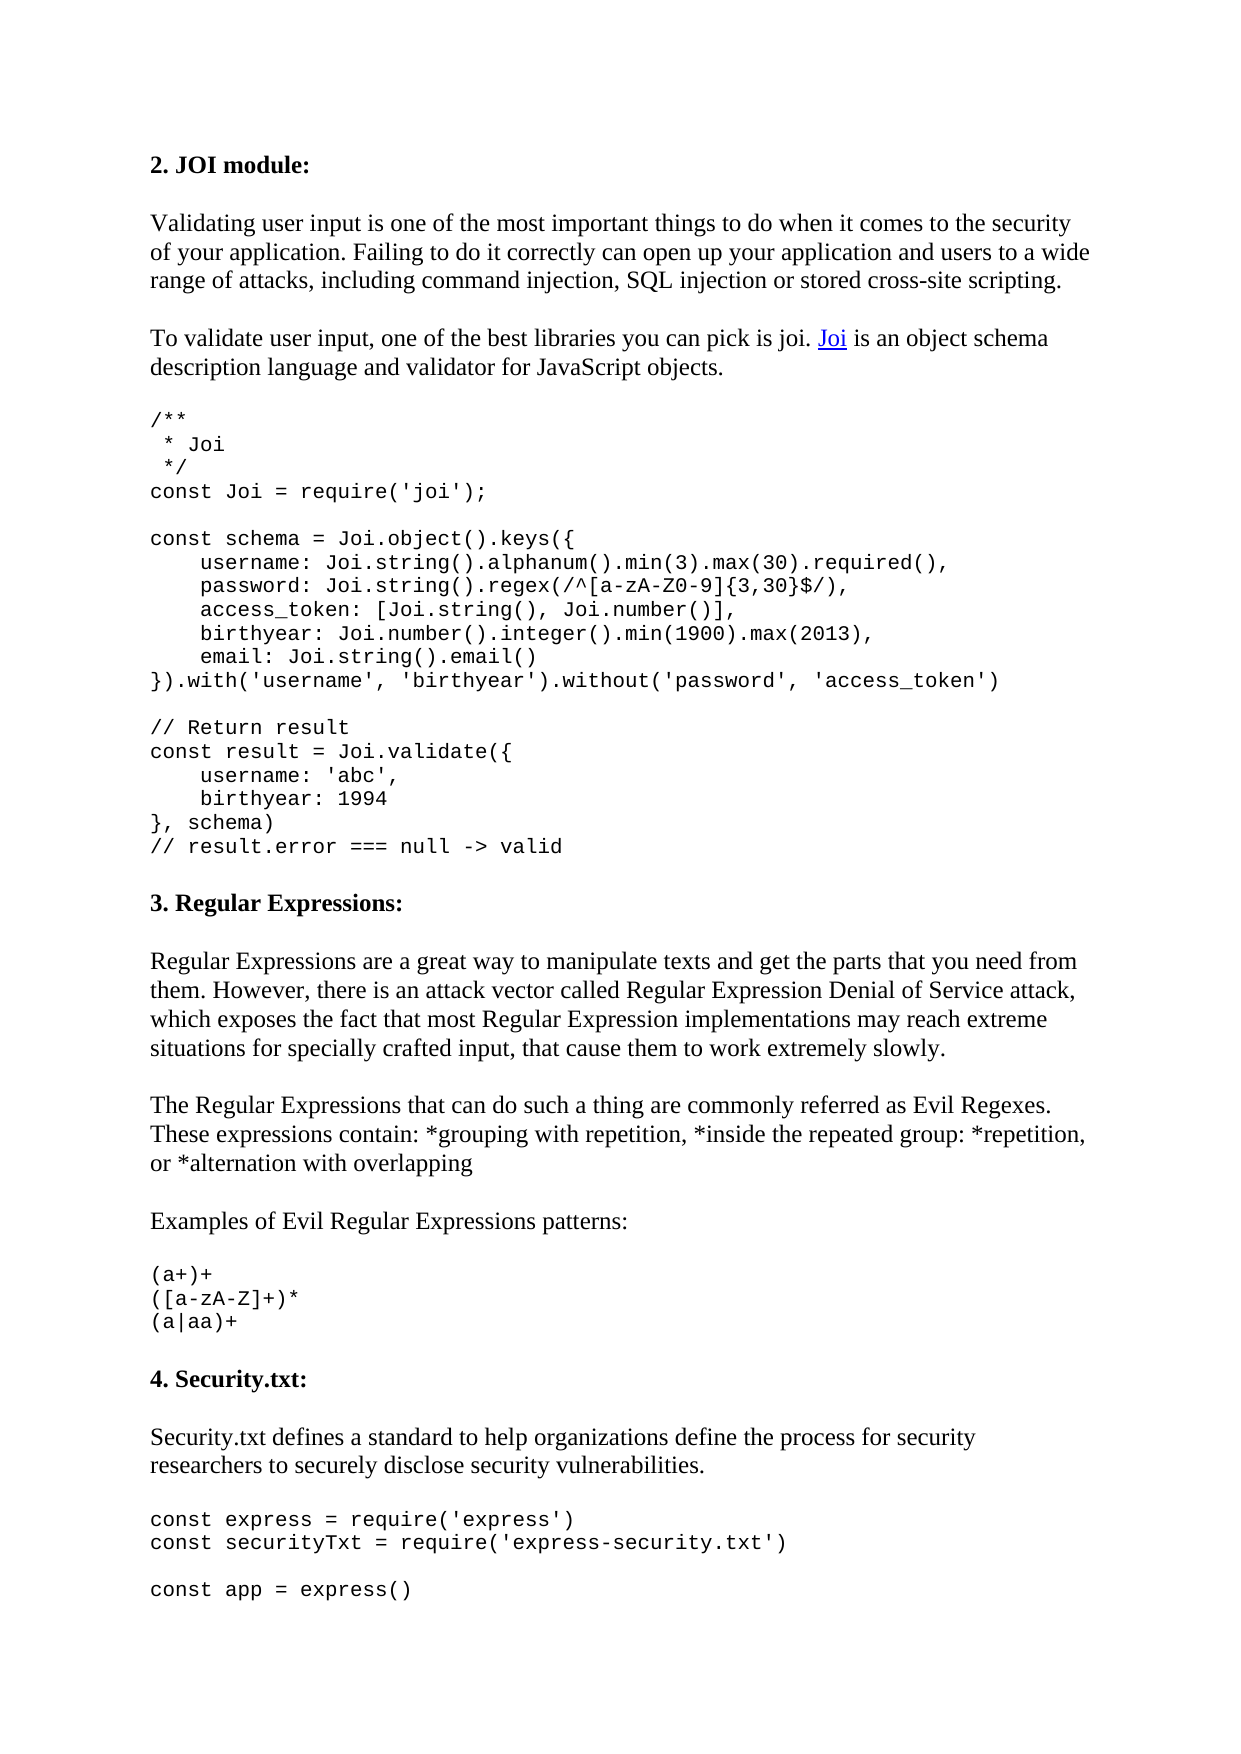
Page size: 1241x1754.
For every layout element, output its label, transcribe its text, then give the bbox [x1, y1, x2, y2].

text const securityTxt = require('express-security.txt') [150, 1532, 1090, 1556]
text }, schema) [150, 812, 1090, 836]
text Regular Expressions are a great way to manipulate texts and get the parts that you need from them. However, there is an attack vector called Regular Expression Denial of Service attack, which exposes the fact that most Regular Expression implementations may reach extreme situations for specially crafted input, that cause them to work extremely slowly. [150, 946, 1090, 1061]
text username: Joi.string().alphanum().min(3).max(30).required(), [150, 552, 1090, 576]
text const express = require('express') [150, 1508, 1090, 1532]
text const Joi = require('joi'); [150, 481, 1090, 504]
text Security.txt defines a standard to help organizations define the process for security researchers to securely disclose security vulnerabilities. [150, 1422, 1090, 1479]
text access_token: [Joi.string(), Joi.number()], [150, 599, 1090, 623]
text // result.error === null -> valid [150, 836, 1090, 859]
text (a|aa)+ [150, 1311, 1090, 1335]
text }).with('username', 'birthyear').without('password', 'access_token') [150, 670, 1090, 694]
text ([a-zA-Z]+)* [150, 1287, 1090, 1311]
text */ [150, 457, 1090, 481]
text 2. JOI module: [150, 150, 1090, 179]
text const schema = Joi.object().keys({ [150, 528, 1090, 552]
text The Regular Expressions that can do such a thing are commonly referred as Evil Regexes. These expressions contain: *grouping with repetition, *inside the repeated group: *repetition, or *alternation with overlapping [150, 1091, 1090, 1177]
text Validating user input is one of the most important things to do when it comes to the security of your application. Failing to do it correctly can open up your application and users to a wide range of attacks, including command injection, SQL injection or stored cross-site scripting. [150, 208, 1090, 294]
text email: Joi.string().email() [150, 646, 1090, 670]
text username: 'abc', [150, 765, 1090, 788]
text birthyear: Joi.number().integer().min(1900).max(2013), [150, 623, 1090, 646]
text To validate user input, one of the best libraries you can pick is joi. Joi is an object schema description language and validator for JavaScript objects. [150, 323, 1090, 381]
text const app = express() [150, 1579, 1090, 1603]
text * Joi [150, 434, 1090, 457]
text 4. Security.txt: [150, 1364, 1090, 1393]
text Examples of Evil Regular Expressions patterns: [150, 1206, 1090, 1235]
text password: Joi.string().regex(/^[a-zA-Z0-9]{3,30}$/), [150, 576, 1090, 599]
text // Return result [150, 717, 1090, 741]
text 3. Regular Expressions: [150, 888, 1090, 917]
text (a+)+ [150, 1264, 1090, 1287]
text /** [150, 410, 1090, 434]
text birthyear: 1994 [150, 788, 1090, 812]
text const result = Joi.validate({ [150, 741, 1090, 765]
